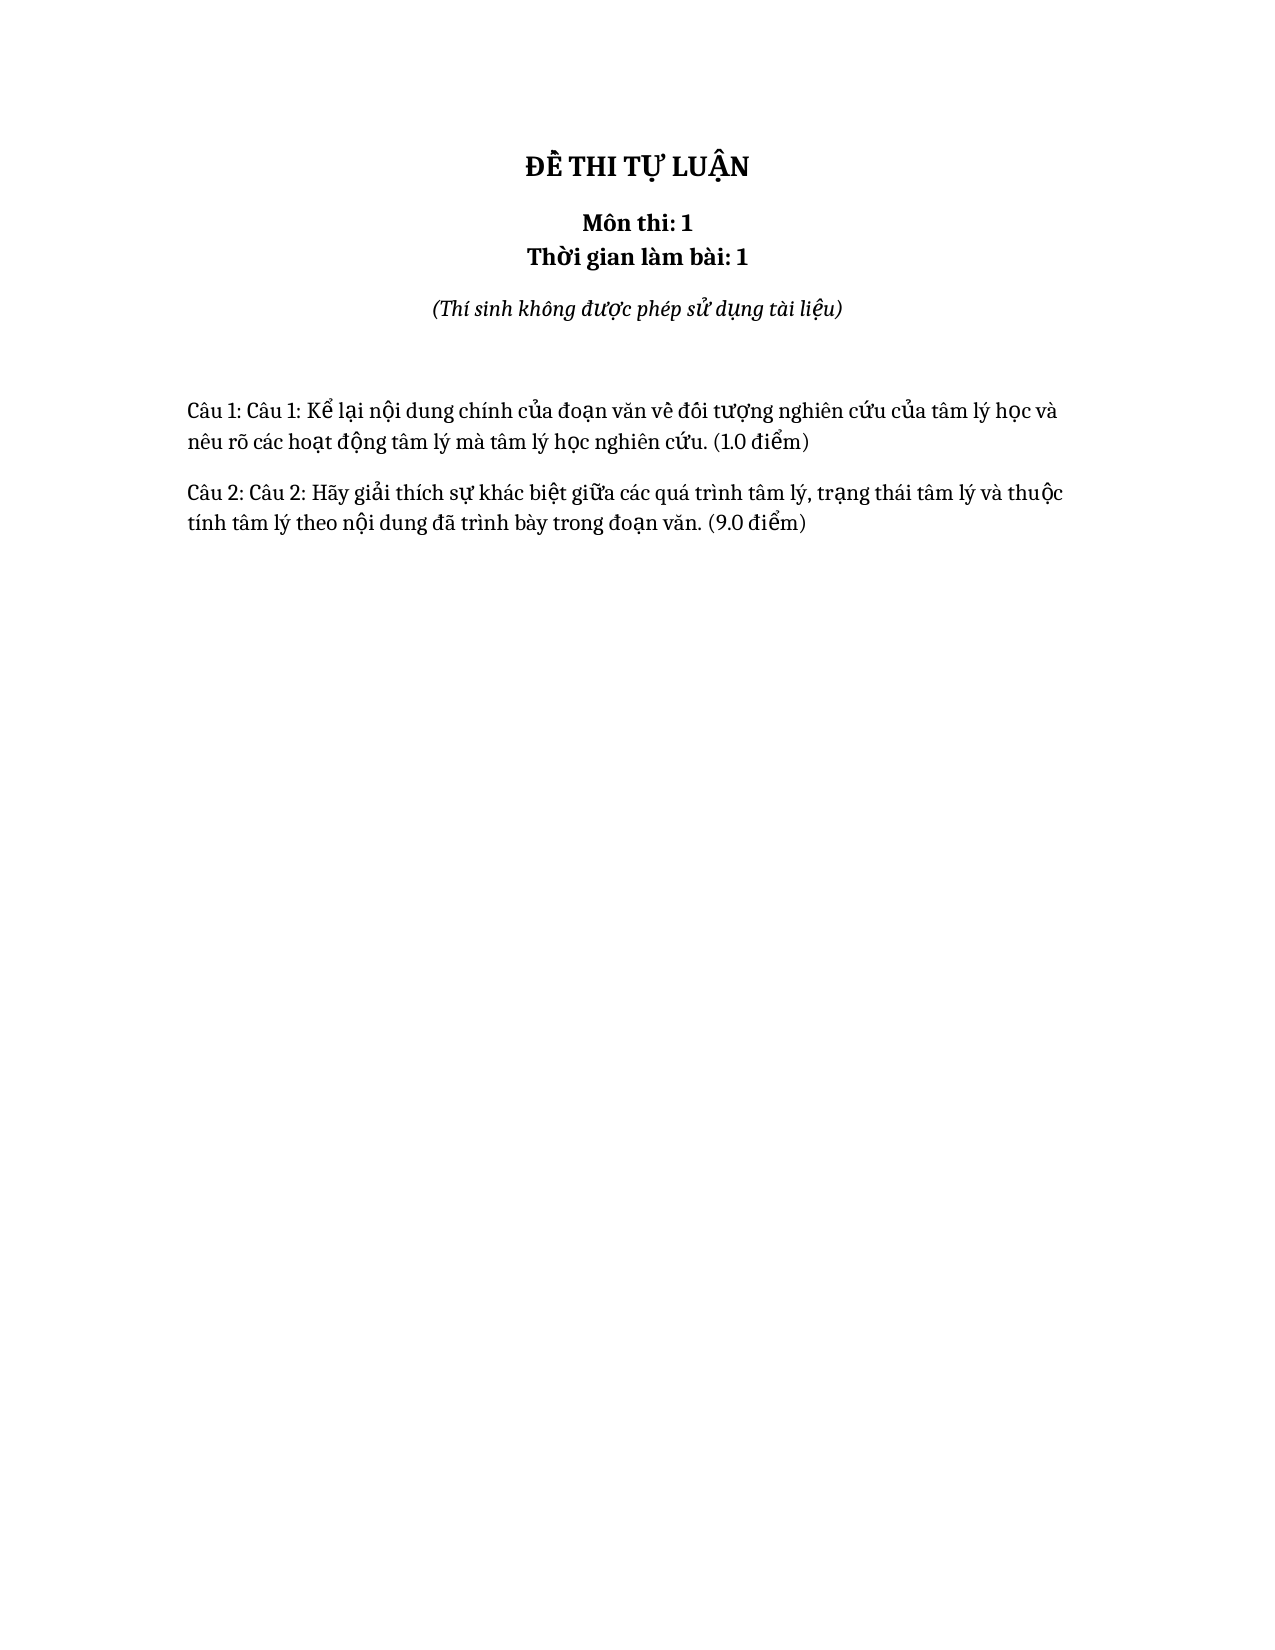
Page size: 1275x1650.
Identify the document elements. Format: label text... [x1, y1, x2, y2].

text Câu 2: Câu 2: Hãy giải thích sự khác biệt giữa các quá trình tâm lý, trạng thái tâm lý và thuộc tính tâm lý theo nội dung đã trình bày trong đoạn văn. (9.0 điểm) [187, 479, 1087, 536]
text Câu 1: Câu 1: Kể lại nội dung chính của đoạn văn về đối tượng nghiên cứu của tâm lý học và nêu rõ các hoạt động tâm lý mà tâm lý học nghiên cứu. (1.0 điểm) [187, 398, 1087, 455]
text (Thí sinh không được phép sử dụng tài liệu) [187, 296, 1087, 323]
text ĐỀ THI TỰ LUẬN [187, 150, 1087, 183]
text Môn thi: 1 Thời gian làm bài: 1 [187, 209, 1087, 271]
